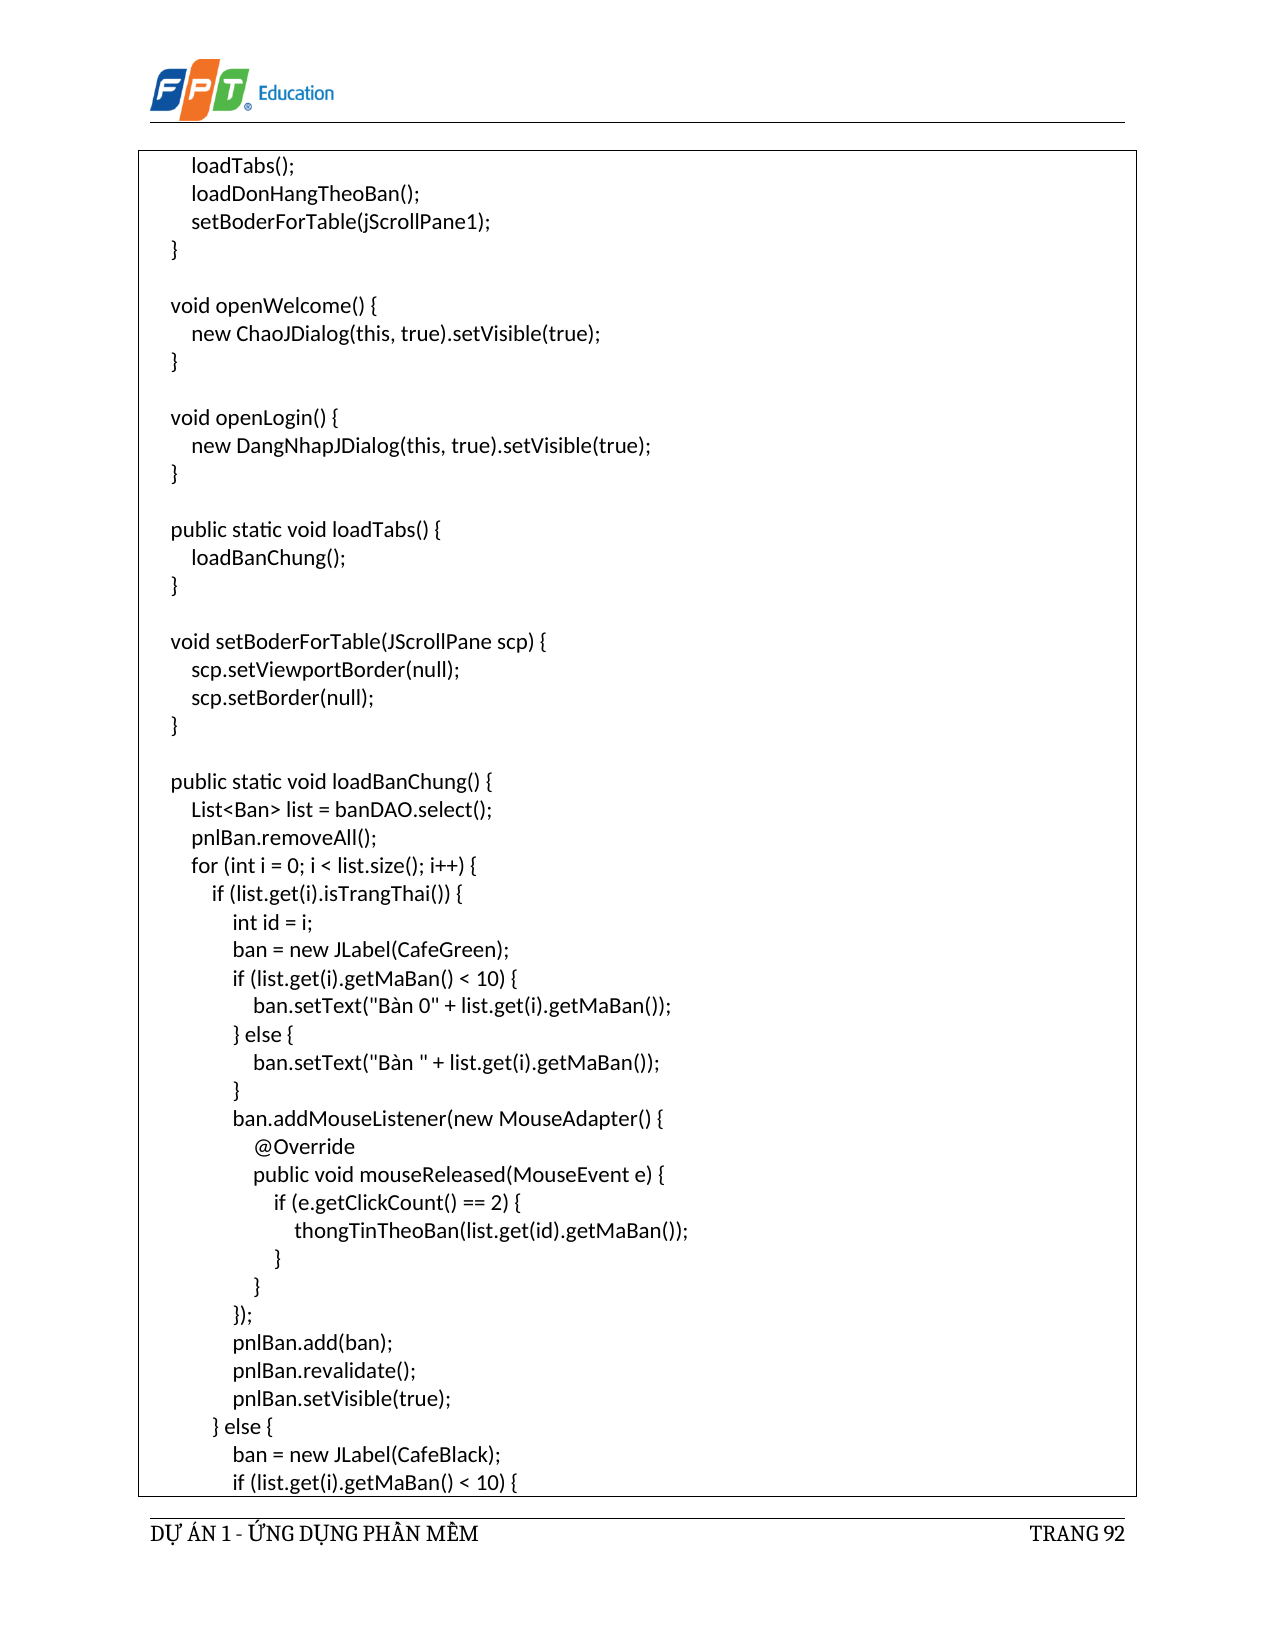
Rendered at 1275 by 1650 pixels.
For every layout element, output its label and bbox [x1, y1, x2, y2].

picture [150, 59, 336, 121]
table_header [139, 151, 1136, 1496]
